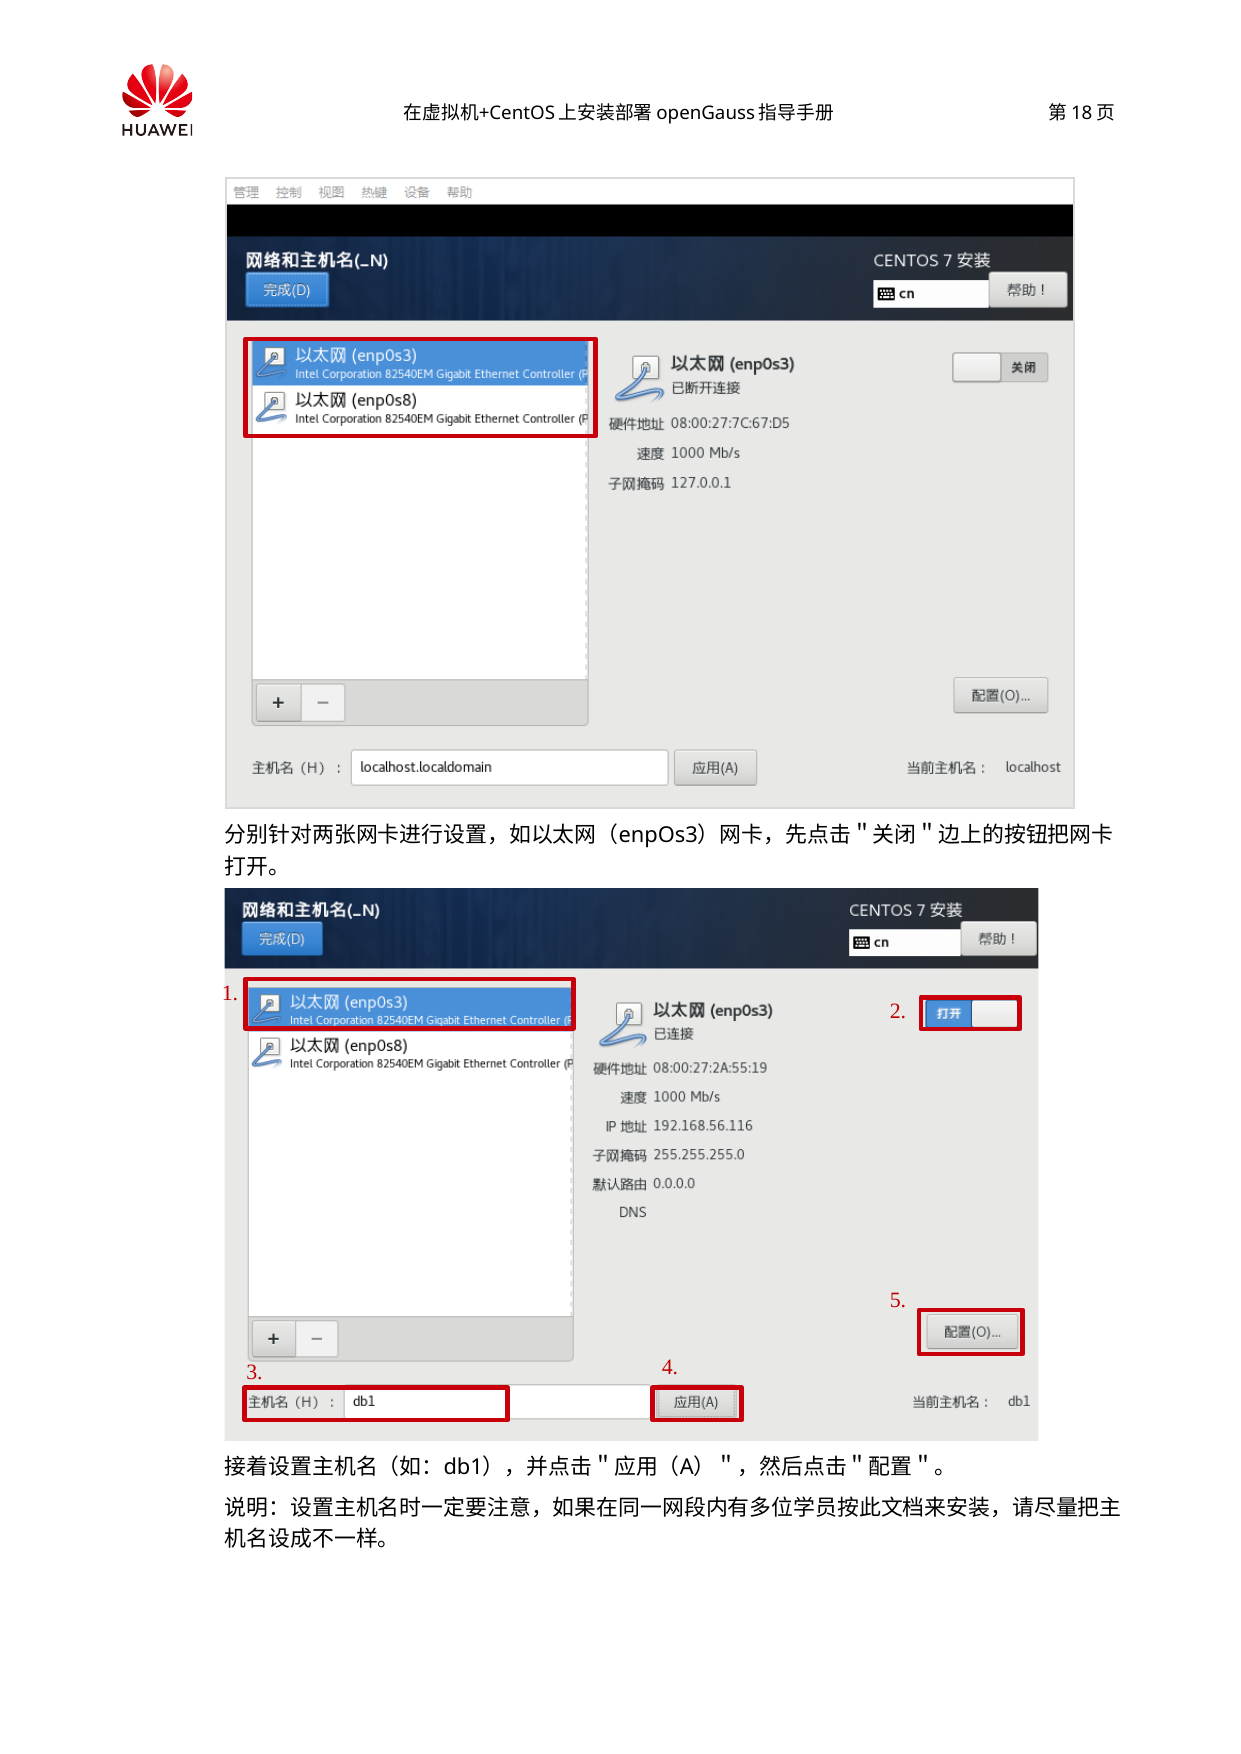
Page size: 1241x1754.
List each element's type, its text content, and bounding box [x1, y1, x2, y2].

picture [122, 64, 193, 136]
text 说明：设置主机名时一定要注意，如果在同一网段内有多位学员按此文档来安装，请尽量把主机名设成不一样。 [224, 1489, 1122, 1553]
text 分别针对两张网卡进行设置，如以太网（enpOs3）网卡，先点击＂关闭＂边上的按钮把网卡打开。 [224, 817, 1122, 881]
picture [224, 888, 1039, 1441]
picture [227, 179, 1073, 807]
text 接着设置主机名（如：db1），并点击＂应用（A）＂，然后点击＂配置＂。 [224, 1449, 1122, 1481]
